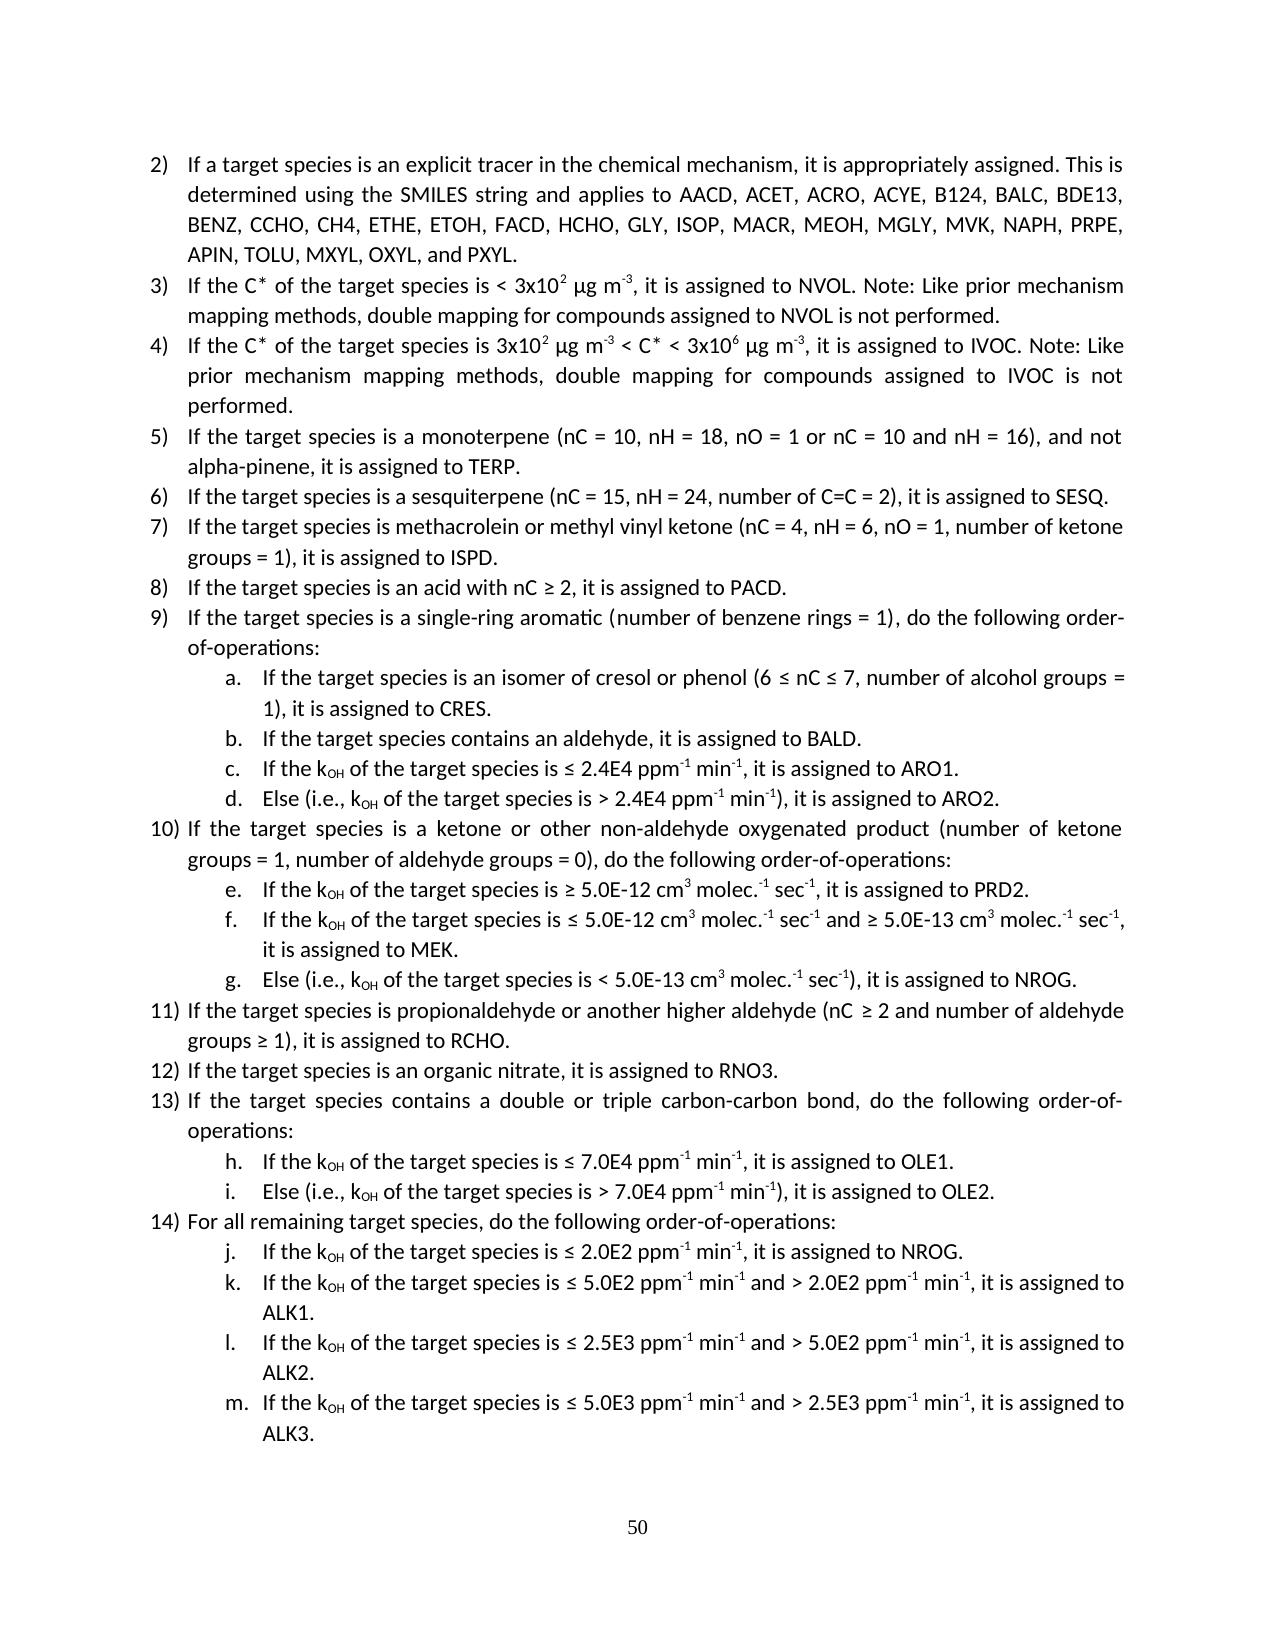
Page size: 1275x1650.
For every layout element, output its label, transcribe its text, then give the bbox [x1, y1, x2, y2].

list If the kOH of the target species is ≤ 5.0E-12 cm3 molec.-1 sec-1 and ≥ 5.0E-13 cm3 molec.-1 sec-1, it is assigned to MEK. [225, 905, 1125, 963]
list Else (i.e., kOH of the target species is > 2.4E4 ppm-1 min-1), it is assigned to ARO2. [225, 784, 1125, 812]
list If the target species is an isomer of cresol or phenol (6 ≤ nC ≤ 7, number of alcohol groups = 1), it is assigned to CRES. [225, 663, 1125, 722]
list If the kOH of the target species is ≤ 2.0E2 ppm-1 min-1, it is assigned to NROG. [225, 1237, 1125, 1266]
list If the target species contains an aldehyde, it is assigned to BALD. [225, 724, 1125, 752]
list If the C* of the target species is < 3x102 μg m-3, it is assigned to NVOL. Note: Like prior mechanism mapping methods, double mapping for compounds assigned to NVOL is not performed. [150, 271, 1125, 329]
list If the kOH of the target species is ≤ 5.0E3 ppm-1 min-1 and > 2.5E3 ppm-1 min-1, it is assigned to ALK3. [225, 1388, 1125, 1447]
list If the target species is methacrolein or methyl vinyl ketone (nC = 4, nH = 6, nO = 1, number of ketone groups = 1), it is assigned to ISPD. [150, 512, 1125, 571]
list If the target species is propionaldehyde or another higher aldehyde (nC ≥ 2 and number of aldehyde groups ≥ 1), it is assigned to RCHO. [150, 996, 1125, 1054]
list If the target species is an organic nitrate, it is assigned to RNO3. [150, 1056, 1125, 1084]
list If the kOH of the target species is ≤ 5.0E2 ppm-1 min-1 and > 2.0E2 ppm-1 min-1, it is assigned to ALK1. [225, 1268, 1125, 1326]
list If the kOH of the target species is ≤ 2.5E3 ppm-1 min-1 and > 5.0E2 ppm-1 min-1, it is assigned to ALK2. [225, 1328, 1125, 1386]
list If the target species is a monoterpene (nC = 10, nH = 18, nO = 1 or nC = 10 and nH = 16), and not alpha-pinene, it is assigned to TERP. [150, 422, 1125, 480]
list If the kOH of the target species is ≤ 7.0E4 ppm-1 min-1, it is assigned to OLE1. [225, 1147, 1125, 1175]
list If the kOH of the target species is ≤ 2.4E4 ppm-1 min-1, it is assigned to ARO1. [225, 754, 1125, 782]
list If a target species is an explicit tracer in the chemical mechanism, it is appropriately assigned. This is determined using the SMILES string and applies to AACD, ACET, ACRO, ACYE, B124, BALC, BDE13, BENZ, CCHO, CH4, ETHE, ETOH, FACD, HCHO, GLY, ISOP, MACR, MEOH, MGLY, MVK, NAPH, PRPE, APIN, TOLU, MXYL, OXYL, and PXYL. [150, 150, 1125, 269]
list If the target species is an acid with nC ≥ 2, it is assigned to PACD. [150, 573, 1125, 601]
list If the target species contains a double or triple carbon-carbon bond, do the following order-of-operations: [150, 1086, 1125, 1145]
list Else (i.e., kOH of the target species is > 7.0E4 ppm-1 min-1), it is assigned to OLE2. [225, 1177, 1125, 1205]
list If the kOH of the target species is ≥ 5.0E-12 cm3 molec.-1 sec-1, it is assigned to PRD2. [225, 875, 1125, 903]
list For all remaining target species, do the following order-of-operations: [150, 1207, 1125, 1235]
list If the target species is a sesquiterpene (nC = 15, nH = 24, number of C=C = 2), it is assigned to SESQ. [150, 482, 1125, 510]
list If the target species is a single-ring aromatic (number of benzene rings = 1), do the following order-of-operations: [150, 603, 1125, 661]
list If the target species is a ketone or other non-aldehyde oxygenated product (number of ketone groups = 1, number of aldehyde groups = 0), do the following order-of-operations: [150, 814, 1125, 873]
list Else (i.e., kOH of the target species is < 5.0E-13 cm3 molec.-1 sec-1), it is assigned to NROG. [225, 966, 1125, 994]
list If the C* of the target species is 3x102 μg m-3 < C* < 3x106 μg m-3, it is assigned to IVOC. Note: Like prior mechanism mapping methods, double mapping for compounds assigned to IVOC is not performed. [150, 331, 1125, 420]
